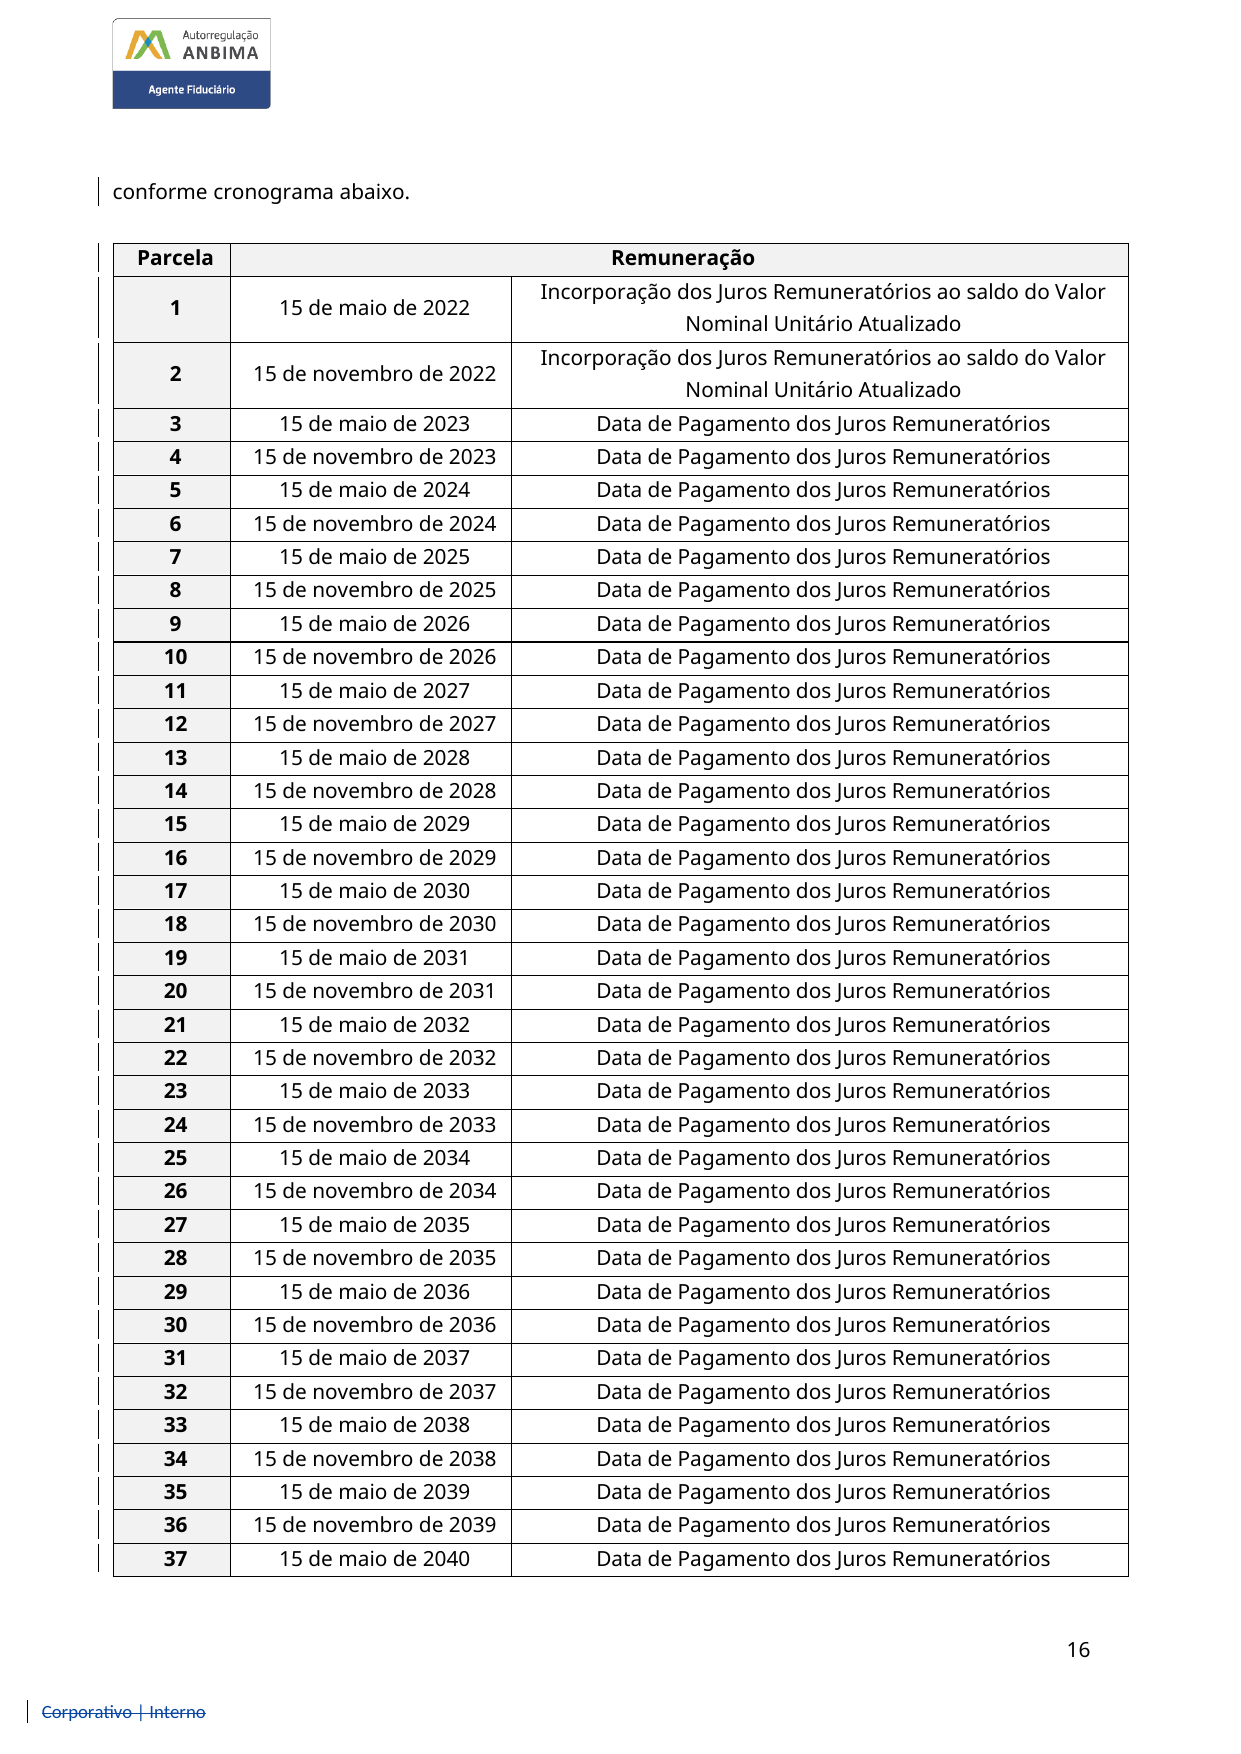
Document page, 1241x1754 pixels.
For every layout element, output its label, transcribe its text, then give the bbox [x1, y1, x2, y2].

table_cell Data de Pagamento dos Juros Remuneratórios [512, 1177, 1128, 1209]
table_cell 15 de maio de 2025 [231, 542, 511, 574]
table_cell 15 de maio de 2032 [231, 1010, 511, 1042]
table_cell Data de Pagamento dos Juros Remuneratórios [512, 1243, 1128, 1276]
table_cell Data de Pagamento dos Juros Remuneratórios [512, 809, 1128, 842]
table_cell Data de Pagamento dos Juros Remuneratórios [512, 409, 1128, 441]
table_cell Data de Pagamento dos Juros Remuneratórios [512, 1210, 1128, 1242]
table_cell 15 de novembro de 2035 [231, 1243, 511, 1276]
table_cell Data de Pagamento dos Juros Remuneratórios [512, 609, 1128, 641]
table_cell Incorporação dos Juros Remuneratórios ao saldo do Valor Nominal Unitário Atualizado [512, 277, 1128, 342]
table_cell 15 de novembro de 2038 [231, 1444, 511, 1476]
table_cell Data de Pagamento dos Juros Remuneratórios [512, 976, 1128, 1009]
table_cell 15 de maio de 2026 [231, 609, 511, 641]
table_cell Data de Pagamento dos Juros Remuneratórios [512, 1444, 1128, 1476]
table_cell 33 [114, 1410, 230, 1443]
table_cell 34 [114, 1444, 230, 1476]
table_cell 15 de novembro de 2026 [231, 643, 511, 675]
table_cell Data de Pagamento dos Juros Remuneratórios [512, 1110, 1128, 1142]
table_cell 37 [114, 1544, 230, 1576]
table_cell 11 [114, 676, 230, 708]
table_cell 36 [114, 1510, 230, 1543]
table_cell 3 [114, 409, 230, 441]
picture [112, 18, 271, 109]
table_cell 25 [114, 1143, 230, 1176]
table_cell Data de Pagamento dos Juros Remuneratórios [512, 876, 1128, 908]
table_cell Data de Pagamento dos Juros Remuneratórios [512, 1043, 1128, 1075]
table_cell 15 de maio de 2035 [231, 1210, 511, 1242]
table_cell 15 de maio de 2034 [231, 1143, 511, 1176]
table_cell Data de Pagamento dos Juros Remuneratórios [512, 709, 1128, 742]
table_cell Data de Pagamento dos Juros Remuneratórios [512, 1277, 1128, 1309]
table_cell 15 de novembro de 2027 [231, 709, 511, 742]
table_cell 15 de maio de 2030 [231, 876, 511, 908]
table_cell Data de Pagamento dos Juros Remuneratórios [512, 1344, 1128, 1376]
table_cell Data de Pagamento dos Juros Remuneratórios [512, 1010, 1128, 1042]
table_cell 7 [114, 542, 230, 574]
table_cell 8 [114, 576, 230, 608]
table_cell 15 de maio de 2031 [231, 943, 511, 975]
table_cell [512, 1477, 1128, 1509]
table_cell Data de Pagamento dos Juros Remuneratórios [512, 743, 1128, 775]
table_cell 35 [114, 1477, 230, 1509]
table_cell Data de Pagamento dos Juros Remuneratórios [512, 1310, 1128, 1342]
table_cell 15 de maio de 2033 [231, 1076, 511, 1109]
table_cell 15 de novembro de 2034 [231, 1177, 511, 1209]
table_cell 15 de novembro de 2032 [231, 1043, 511, 1075]
table_header Parcela [114, 244, 230, 276]
table_cell 2 [114, 343, 230, 408]
table_cell Data de Pagamento dos Juros Remuneratórios [512, 442, 1128, 474]
table_cell 15 de maio de 2028 [231, 743, 511, 775]
table_cell 15 de novembro de 2023 [231, 442, 511, 474]
table_cell 4 [114, 442, 230, 474]
table_cell 15 de maio de 2039 [231, 1477, 511, 1509]
table_cell 10 [114, 643, 230, 675]
table_cell 15 de novembro de 2030 [231, 910, 511, 942]
table_cell 6 [114, 509, 230, 541]
table_cell Data de Pagamento dos Juros Remuneratórios [512, 509, 1128, 541]
table_cell 14 [114, 776, 230, 808]
table_cell 24 [114, 1110, 230, 1142]
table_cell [512, 1544, 1128, 1576]
table_header Remuneração [231, 244, 1128, 276]
table_cell Data de Pagamento dos Juros Remuneratórios [512, 1076, 1128, 1109]
table_cell Data de Pagamento dos Juros Remuneratórios [512, 943, 1128, 975]
table_cell 15 de novembro de 2029 [231, 843, 511, 875]
table_cell Data de Pagamento dos Juros Remuneratórios [512, 1143, 1128, 1176]
table_cell 26 [114, 1177, 230, 1209]
table_cell 15 de novembro de 2037 [231, 1377, 511, 1409]
table_cell 30 [114, 1310, 230, 1342]
table_cell 17 [114, 876, 230, 908]
table_cell 13 [114, 743, 230, 775]
table_cell Data de Pagamento dos Juros Remuneratórios [512, 843, 1128, 875]
table_cell 28 [114, 1243, 230, 1276]
table_cell 18 [114, 910, 230, 942]
table_cell 29 [114, 1277, 230, 1309]
table_cell 15 de novembro de 2024 [231, 509, 511, 541]
table_cell 15 de maio de 2040 [231, 1544, 511, 1576]
table_cell 15 de maio de 2024 [231, 476, 511, 508]
table_cell Data de Pagamento dos Juros Remuneratórios [512, 576, 1128, 608]
table_cell 15 de maio de 2038 [231, 1410, 511, 1443]
table_cell Data de Pagamento dos Juros Remuneratórios [512, 910, 1128, 942]
table_cell 15 de maio de 2027 [231, 676, 511, 708]
table_cell 15 de novembro de 2028 [231, 776, 511, 808]
table_cell 31 [114, 1344, 230, 1376]
table_cell Data de Pagamento dos Juros Remuneratórios [512, 1377, 1128, 1409]
table_cell Data de Pagamento dos Juros Remuneratórios [512, 676, 1128, 708]
table_cell Incorporação dos Juros Remuneratórios ao saldo do Valor Nominal Unitário Atualizado [512, 343, 1128, 408]
table_cell 21 [114, 1010, 230, 1042]
table_cell 27 [114, 1210, 230, 1242]
table_cell 15 de maio de 2037 [231, 1344, 511, 1376]
table_cell 15 de novembro de 2022 [231, 343, 511, 408]
table_cell 23 [114, 1076, 230, 1109]
table_cell Data de Pagamento dos Juros Remuneratórios [512, 1410, 1128, 1443]
table_cell 15 [114, 809, 230, 842]
table_cell 15 de novembro de 2031 [231, 976, 511, 1009]
table_cell 12 [114, 709, 230, 742]
table_cell 32 [114, 1377, 230, 1409]
table_cell 15 de maio de 2023 [231, 409, 511, 441]
table_cell 5 [114, 476, 230, 508]
table_cell 20 [114, 976, 230, 1009]
table_cell Data de Pagamento dos Juros Remuneratórios [512, 776, 1128, 808]
table_cell 15 de novembro de 2033 [231, 1110, 511, 1142]
table_cell Data de Pagamento dos Juros Remuneratórios [512, 476, 1128, 508]
table_cell 15 de maio de 2029 [231, 809, 511, 842]
table_cell 15 de maio de 2022 [231, 277, 511, 342]
table_cell 15 de novembro de 2039 [231, 1510, 511, 1543]
table_cell 9 [114, 609, 230, 641]
table_cell 22 [114, 1043, 230, 1075]
table_cell 1 [114, 277, 230, 342]
table_cell 15 de novembro de 2036 [231, 1310, 511, 1342]
table_cell 15 de novembro de 2025 [231, 576, 511, 608]
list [112, 177, 1134, 206]
table_cell 19 [114, 943, 230, 975]
table_cell 15 de maio de 2036 [231, 1277, 511, 1309]
table_cell Data de Pagamento dos Juros Remuneratórios [512, 542, 1128, 574]
table_cell Data de Pagamento dos Juros Remuneratórios [512, 643, 1128, 675]
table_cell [512, 1510, 1128, 1543]
table_cell 16 [114, 843, 230, 875]
